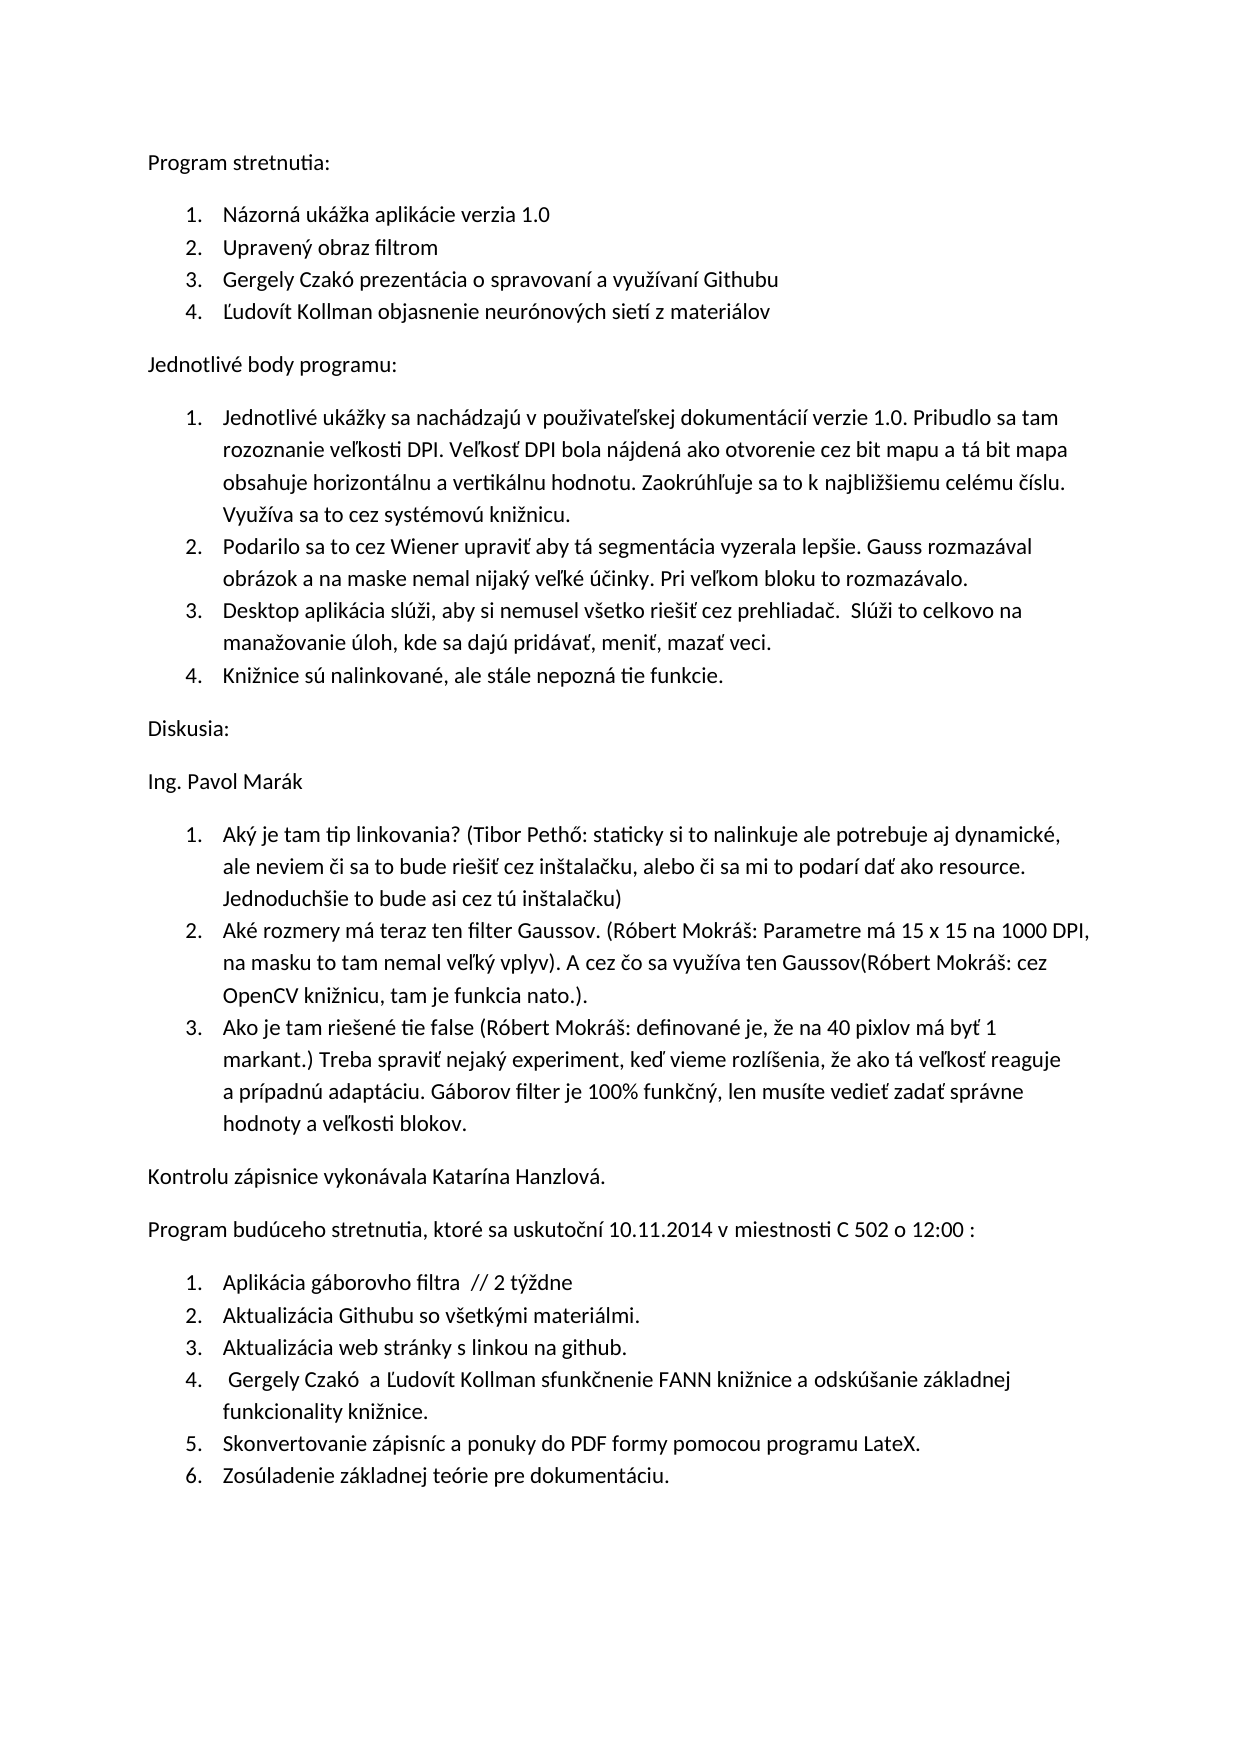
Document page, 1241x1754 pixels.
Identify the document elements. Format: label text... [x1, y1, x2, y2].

list Aktualizácia Githubu so všetkými materiálmi. [185, 1301, 1093, 1329]
list Upravený obraz filtrom [185, 233, 1093, 261]
list Podarilo sa to cez Wiener upraviť aby tá segmentácia vyzerala lepšie. Gauss rozmazával obrázok a na maske nemal nijaký veľké účinky. Pri veľkom bloku to rozmazávalo. [185, 532, 1093, 592]
list Desktop aplikácia slúži, aby si nemusel všetko riešiť cez prehliadač. Slúži to celkovo na manažovanie úloh, kde sa dajú pridávať, meniť, mazať veci. [185, 596, 1093, 657]
list Gergely Czakó a Ľudovít Kollman sfunkčnenie FANN knižnice a odskúšanie základnej funkcionality knižnice. [185, 1365, 1093, 1425]
list Aké rozmery má teraz ten filter Gaussov. (Róbert Mokráš: Parametre má 15 x 15 na 1000 DPI, na masku to tam nemal veľký vplyv). A cez čo sa využíva ten Gaussov(Róbert Mokráš: cez OpenCV knižnicu, tam je funkcia nato.). [185, 916, 1093, 1009]
list Gergely Czakó prezentácia o spravovaní a využívaní Githubu [185, 265, 1093, 293]
text Ing. Pavol Marák [148, 767, 1093, 795]
list Aktualizácia web stránky s linkou na github. [185, 1333, 1093, 1361]
list Názorná ukážka aplikácie verzia 1.0 [185, 201, 1093, 229]
text Diskusia: [148, 714, 1093, 742]
list Zosúladenie základnej teórie pre dokumentáciu. [185, 1462, 1093, 1490]
list Ako je tam riešené tie false (Róbert Mokráš: definované je, že na 40 pixlov má byť 1 markant.) Treba spraviť nejaký experiment, keď vieme rozlíšenia, že ako tá veľkosť reaguje a prípadnú adaptáciu. Gáborov filter je 100% funkčný, len musíte vedieť zadať správne hodnoty a veľkosti blokov. [185, 1013, 1093, 1137]
text Program budúceho stretnutia, ktoré sa uskutoční 10.11.2014 v miestnosti C 502 o 12:00 : [148, 1216, 1093, 1243]
list Knižnice sú nalinkované, ale stále nepozná tie funkcie. [185, 661, 1093, 689]
list Ľudovít Kollman objasnenie neurónových sietí z materiálov [185, 297, 1093, 325]
list Jednotlivé ukážky sa nachádzajú v použivateľskej dokumentácií verzie 1.0. Pribudlo sa tam rozoznanie veľkosti DPI. Veľkosť DPI bola nájdená ako otvorenie cez bit mapu a tá bit mapa obsahuje horizontálnu a vertikálnu hodnotu. Zaokrúhľuje sa to k najbližšiemu celému číslu. Využíva sa to cez systémovú knižnicu. [185, 403, 1093, 528]
list Skonvertovanie zápisníc a ponuky do PDF formy pomocou programu LateX. [185, 1429, 1093, 1457]
list Aplikácia gáborovho filtra // 2 týždne [185, 1268, 1093, 1297]
list Aký je tam tip linkovania? (Tibor Pethő: staticky si to nalinkuje ale potrebuje aj dynamické, ale neviem či sa to bude riešiť cez inštalačku, alebo či sa mi to podarí dať ako resource. Jednoduchšie to bude asi cez tú inštalačku) [185, 820, 1093, 912]
text Jednotlivé body programu: [148, 350, 1093, 378]
text Kontrolu zápisnice vykonávala Katarína Hanzlová. [148, 1162, 1093, 1191]
text Program stretnutia: [148, 148, 1093, 176]
